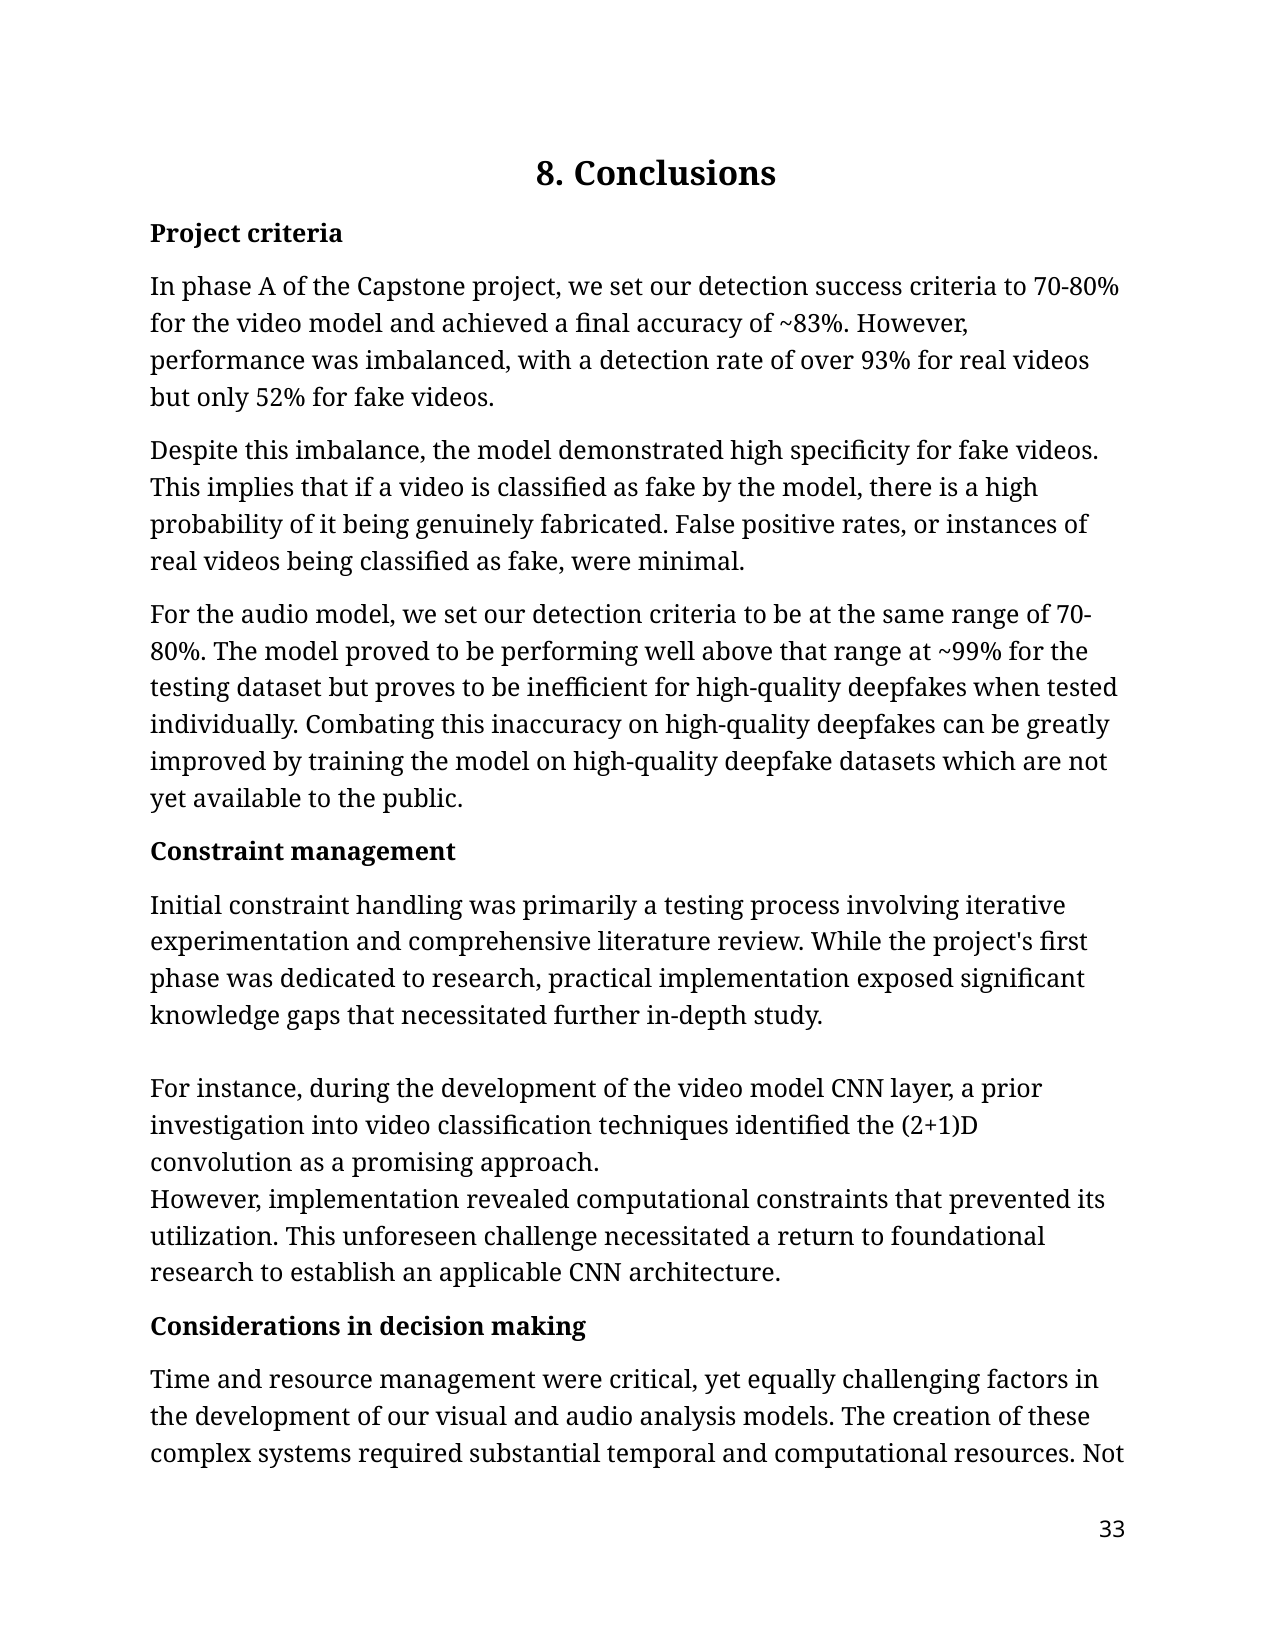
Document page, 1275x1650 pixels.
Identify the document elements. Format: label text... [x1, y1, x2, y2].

text Considerations in decision making [150, 1308, 1125, 1342]
list Conclusions [187, 150, 1125, 195]
text Despite this imbalance, the model demonstrated high specificity for fake videos. This implies that if a video is classified as fake by the model, there is a high probability of it being genuinely fabricated. False positive rates, or instances of real videos being classified as fake, were minimal. [150, 433, 1125, 577]
text Initial constraint handling was primarily a testing process involving iterative experimentation and comprehensive literature review. While the project's first phase was dedicated to research, practical implementation exposed significant knowledge gaps that necessitated further in-depth study. For instance, during the development of the video model CNN layer, a prior investigation into video classification techniques identified the (2+1)D convolution as a promising approach. However, implementation revealed computational constraints that prevented its utilization. This unforeseen challenge necessitated a return to foundational research to establish an applicable CNN architecture. [150, 887, 1125, 1289]
text For the audio model, we set our detection criteria to be at the same range of 70-80%. The model proved to be performing well above that range at ~99% for the testing dataset but proves to be inefficient for high-quality deepfakes when tested individually. Combating this inaccuracy on high-quality deepfakes can be greatly improved by training the model on high-quality deepfake datasets which are not yet available to the public. [150, 597, 1125, 814]
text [150, 1362, 1125, 1469]
text Constraint management [150, 834, 1125, 868]
text In phase A of the Capstone project, we set our detection success criteria to 70-80% for the video model and achieved a final accuracy of ~83%. However, performance was imbalanced, with a detection rate of over 93% for real videos but only 52% for fake videos. [150, 269, 1125, 413]
text Project criteria [150, 216, 1125, 250]
